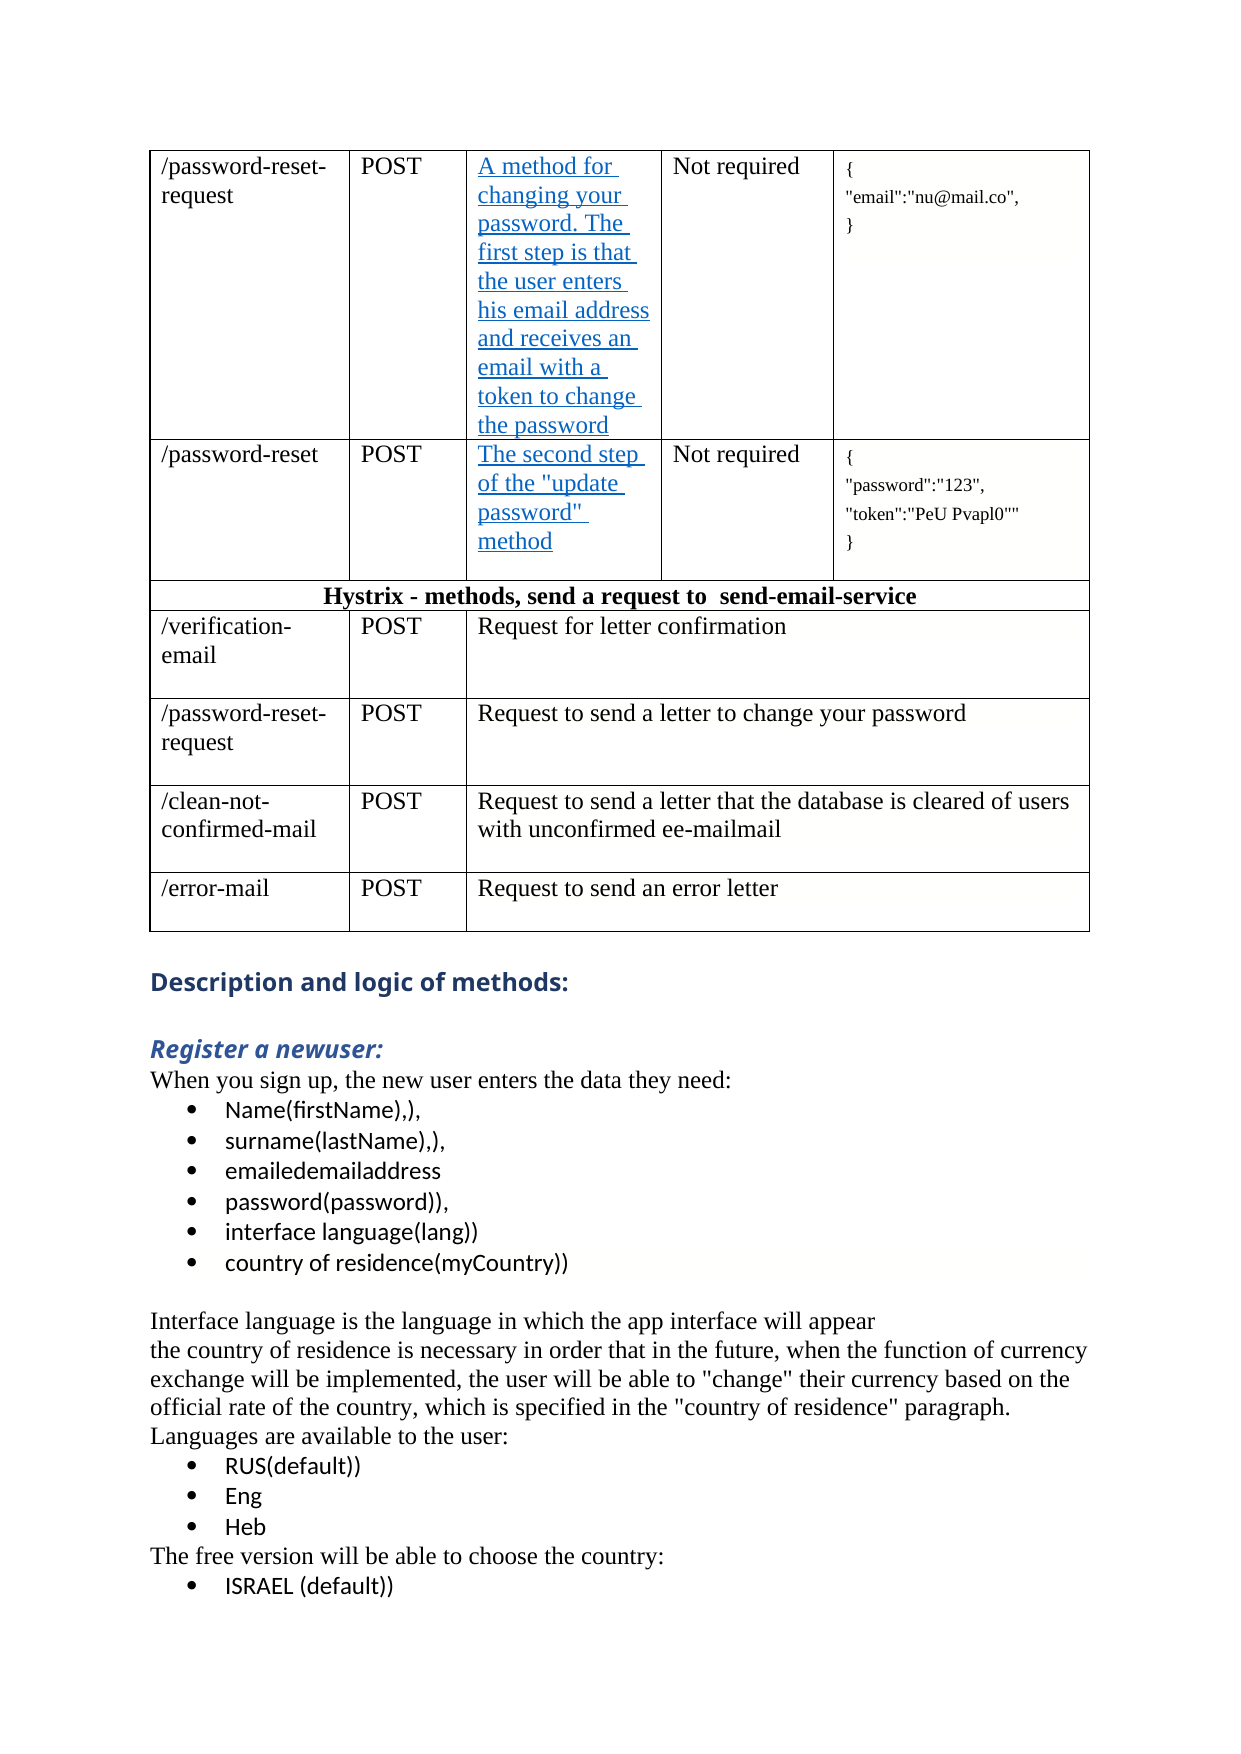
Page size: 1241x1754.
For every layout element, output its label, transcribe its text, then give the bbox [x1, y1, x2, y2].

table_cell /error-mail [151, 873, 349, 931]
table_cell Request to send an error letter [467, 873, 1089, 931]
subtitle Description and logic of methods: [150, 964, 1090, 998]
list surname(lastName),), [187, 1125, 1090, 1155]
list Heb [187, 1511, 1090, 1541]
list Eng [187, 1480, 1090, 1511]
list country of residence(myCountry)) [187, 1247, 1090, 1277]
table_cell A method for changing your password. The first step is that the user enters his email address and receives an email with a token to change the password [467, 151, 661, 438]
list Name(firstName),), [187, 1094, 1090, 1125]
table_cell POST [350, 151, 466, 438]
table_cell /verification-email [151, 611, 349, 697]
table_cell POST [350, 699, 466, 785]
table_cell The second step of the "update password" method [467, 440, 661, 580]
table_cell Not required [662, 151, 833, 438]
table_cell POST [350, 611, 466, 697]
table_cell /password-reset [151, 440, 349, 580]
table_cell /clean-not-confirmed-mail [151, 786, 349, 872]
table_cell POST [350, 440, 466, 580]
list emailedemailaddress [187, 1155, 1090, 1186]
table_cell Not required [662, 440, 833, 580]
list ISRAEL (default)) [187, 1570, 1090, 1601]
text Languages are available to the user: [150, 1421, 1090, 1450]
table_cell POST [350, 786, 466, 872]
text Interface language is the language in which the app interface will appear [150, 1306, 1090, 1335]
list RUS(default)) [187, 1450, 1090, 1480]
list password(password)), [187, 1186, 1090, 1216]
text When you sign up, the new user enters the data they need: [150, 1066, 1090, 1094]
text The free version will be able to choose the country: [150, 1541, 1090, 1570]
list interface language(lang)) [187, 1216, 1090, 1247]
table_cell Request to send a letter to change your password [467, 699, 1089, 785]
table_cell Hystrix - methods, send a request to send-email-service [151, 581, 1089, 610]
table_cell Request to send a letter that the database is cleared of users with unconfirmed ee-mailmail [467, 786, 1089, 872]
subtitle Register a newuser: [150, 1031, 1090, 1066]
text the country of residence is necessary in order that in the future, when the function of currency exchange will be implemented, the user will be able to "change" their currency based on the official rate of the country, which is specified in the "country of residence" paragraph. [150, 1335, 1090, 1421]
table_cell { "email":"nu@mail.co", } [834, 151, 1089, 438]
table_cell /password-reset-request [151, 699, 349, 785]
table_cell POST [350, 873, 466, 931]
table_cell /password-reset-request [151, 151, 349, 438]
table_cell Request for letter confirmation [467, 611, 1089, 697]
